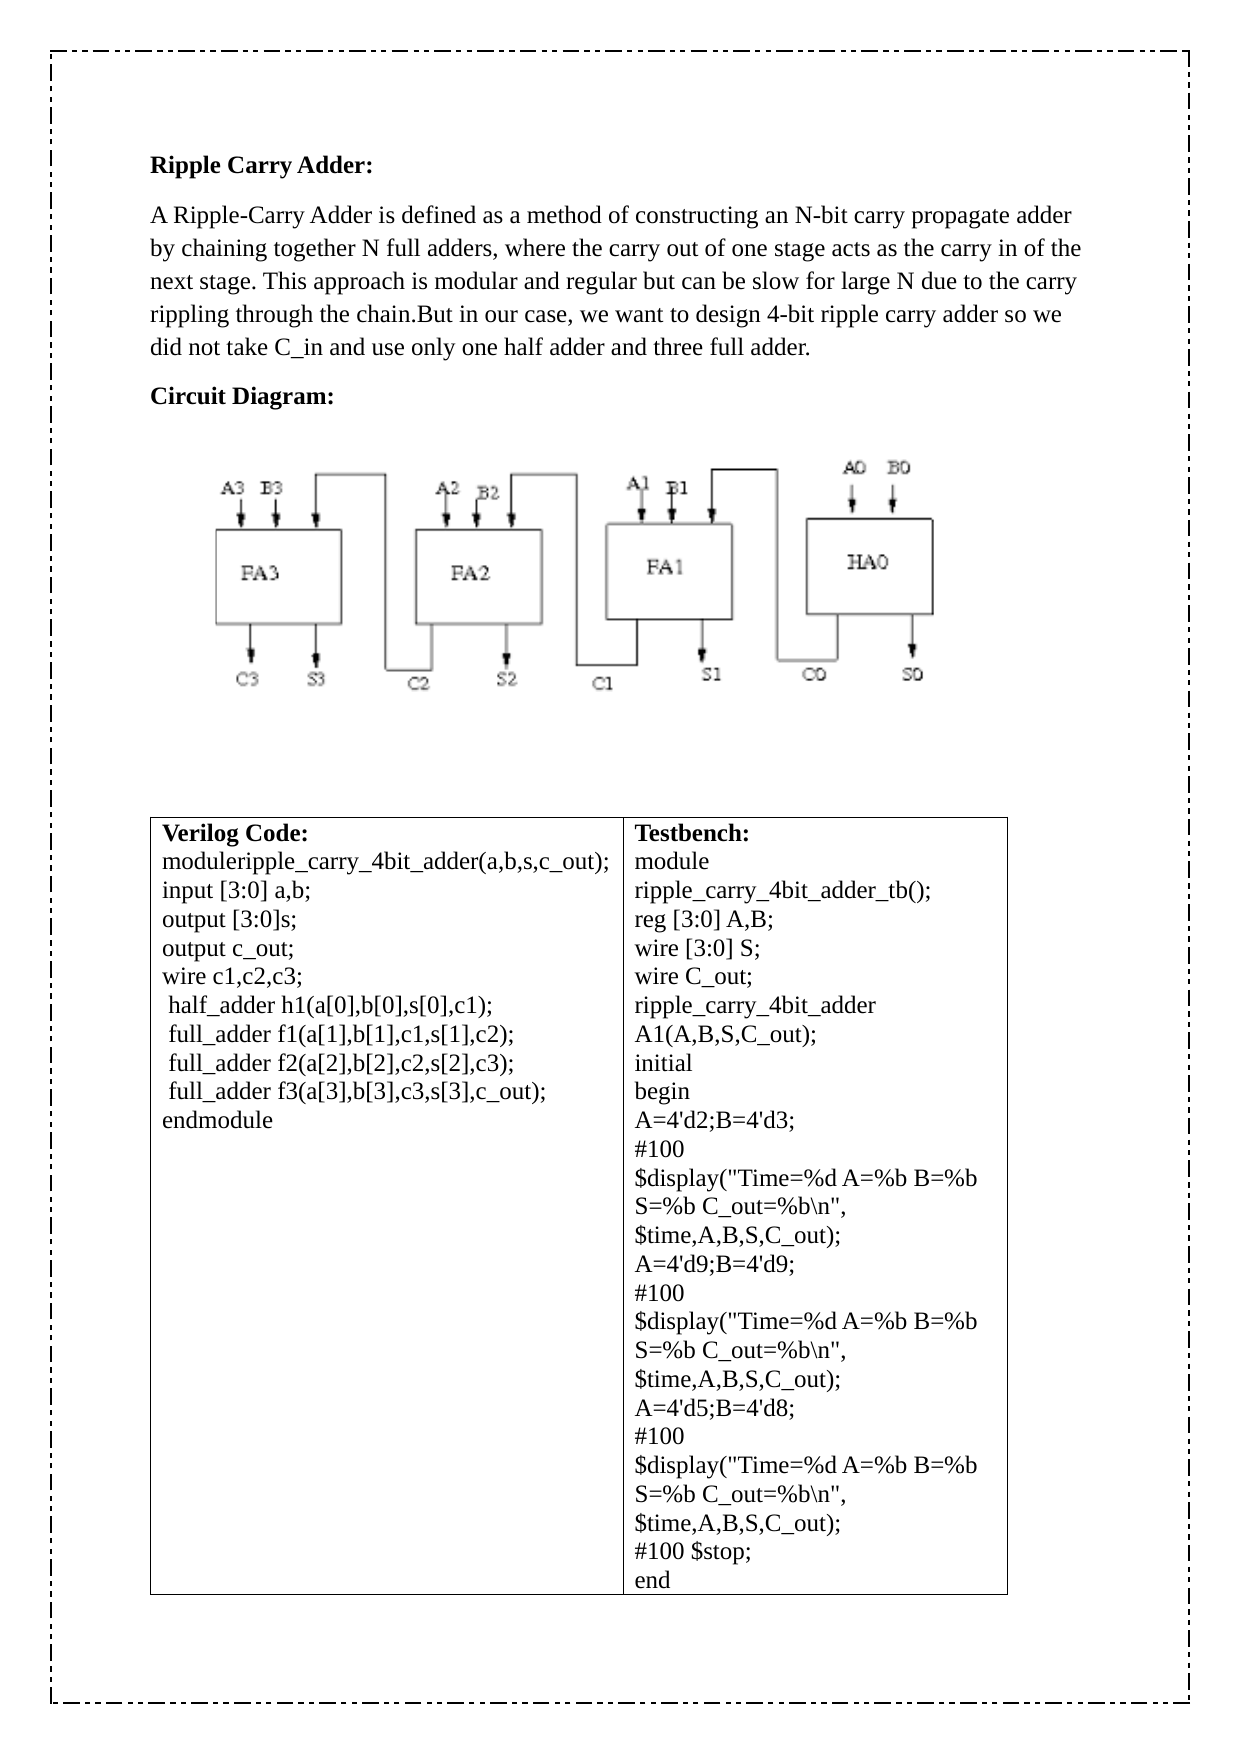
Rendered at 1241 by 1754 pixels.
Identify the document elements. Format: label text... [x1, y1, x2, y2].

text Circuit Diagram: [150, 381, 1090, 410]
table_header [151, 818, 623, 1594]
text Ripple Carry Adder: [150, 150, 1090, 179]
picture [215, 458, 934, 692]
text A Ripple-Carry Adder is defined as a method of constructing an N-bit carry propagate adder by chaining together N full adders, where the carry out of one stage acts as the carry in of the next stage. This approach is modular and regular but can be slow for large N due to the carry rippling through the chain.But in our case, we want to design 4-bit ripple carry adder so we did not take C_in and use only one half adder and three full adder. [150, 200, 1090, 361]
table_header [624, 818, 1007, 1594]
